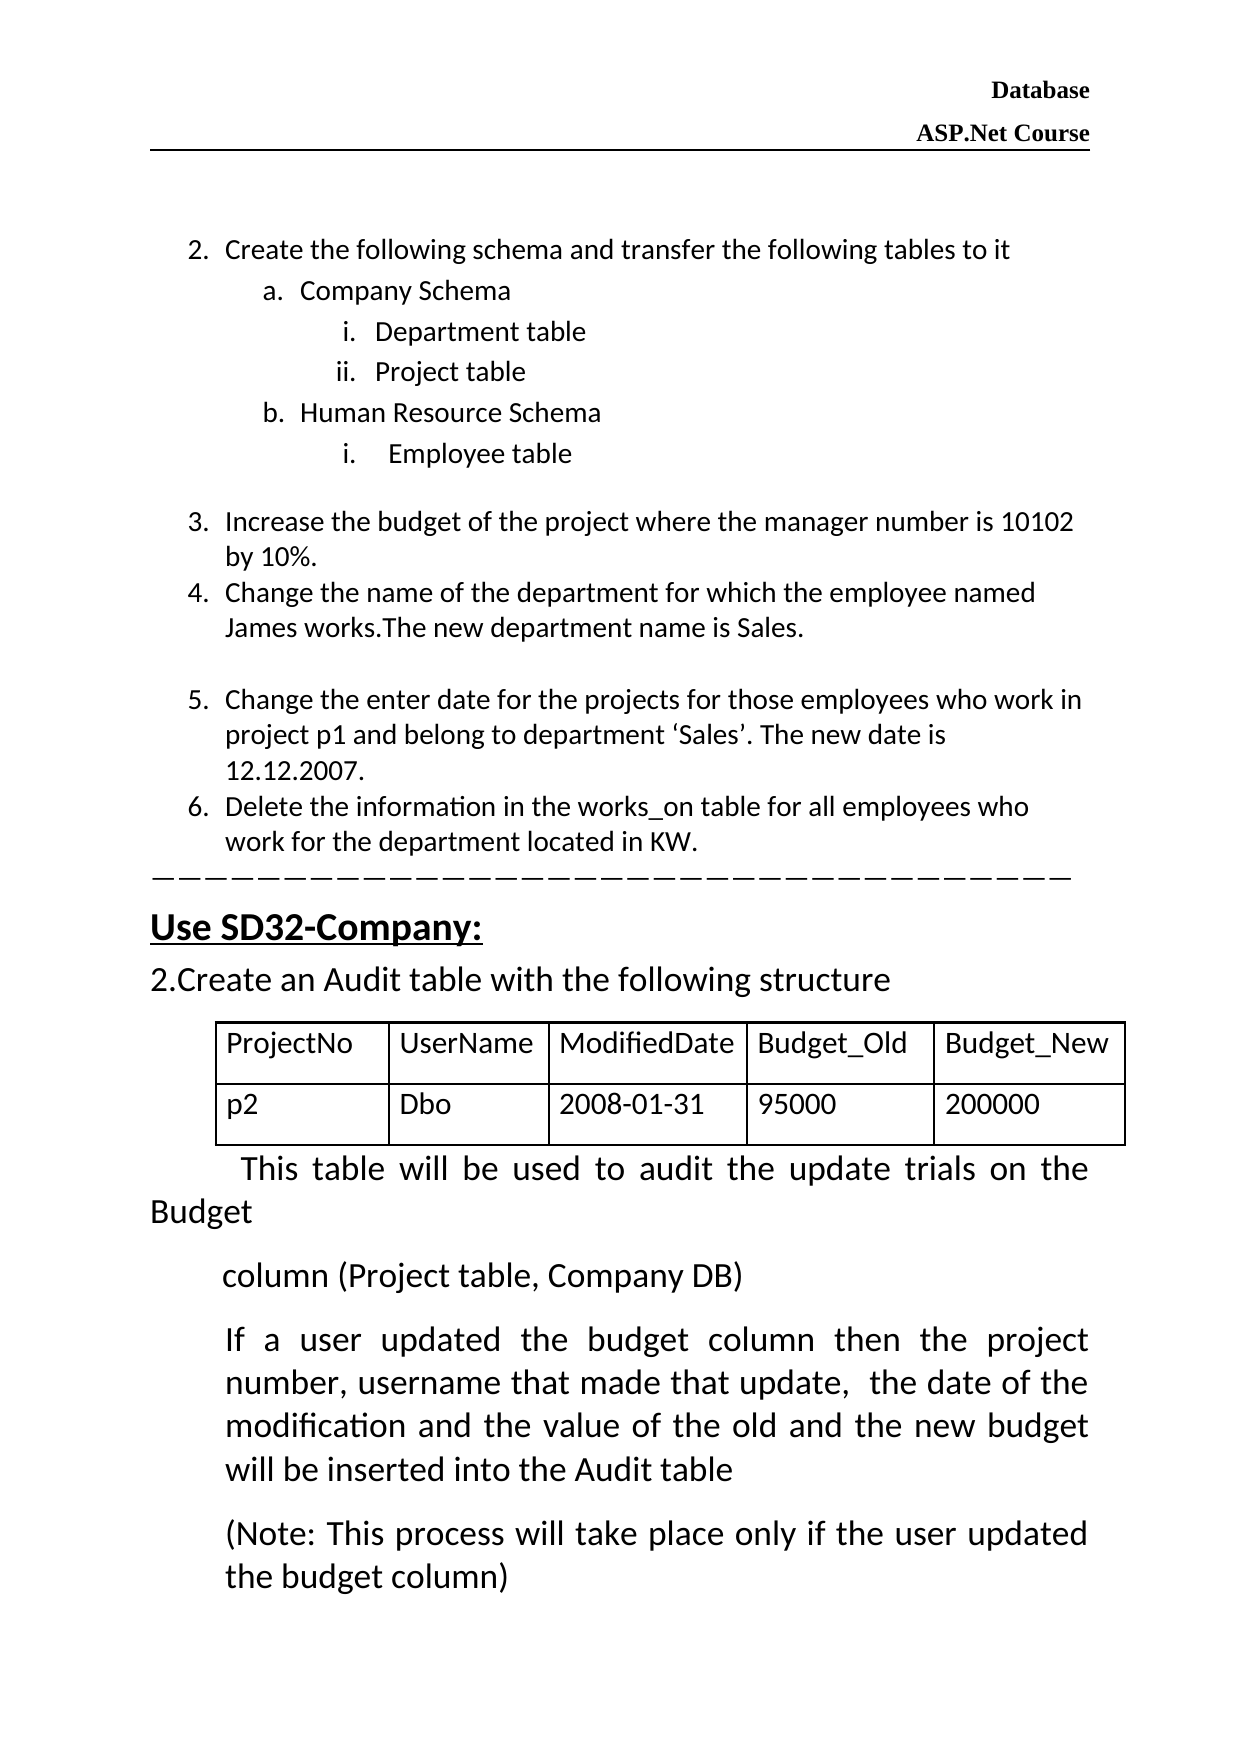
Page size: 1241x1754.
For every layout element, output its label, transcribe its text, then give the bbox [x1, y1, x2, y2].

text ———————————————————————————————————Use SD32-Company: [150, 859, 1090, 950]
list Change the enter date for the projects for those employees who work in project p1 and belong to department ‘Sales’. The new date is 12.12.2007. [187, 681, 1090, 788]
list Employee table [356, 435, 1090, 471]
list Delete the information in the works_on table for all employees who work for the department located in KW. [187, 788, 1090, 859]
list Change the name of the department for which the employee named James works.The new department name is Sales. [187, 574, 1090, 645]
list Increase the budget of the project where the manager number is 10102 by 10%. [187, 503, 1090, 574]
table_header Budget_Old [748, 1024, 933, 1082]
list Department table [356, 313, 1090, 348]
table_cell 2008-01-31 [550, 1085, 746, 1143]
list Company Schema [262, 272, 1090, 307]
table_header ProjectNo [217, 1024, 388, 1082]
text (Note: This process will take place only if the user updated the budget column) [225, 1511, 1090, 1597]
text 2.Create an Audit table with the following structure [150, 957, 1090, 1001]
table_header Budget_New [935, 1024, 1124, 1082]
table_cell 95000 [748, 1085, 933, 1143]
text This table will be used to audit the update trials on the Budget [150, 1146, 1090, 1232]
list Project table [356, 353, 1090, 389]
table_cell 200000 [935, 1085, 1124, 1143]
list Create the following schema and transfer the following tables to it [187, 231, 1090, 266]
table_cell p2 [217, 1085, 388, 1143]
table_cell Dbo [390, 1085, 548, 1143]
table_header ModifiedDate [550, 1024, 746, 1082]
text If a user updated the budget column then the project number, username that made that update, the date of the modification and the value of the old and the new budget will be inserted into the Audit table [225, 1317, 1090, 1490]
table_header UserName [390, 1024, 548, 1082]
list Human Resource Schema [262, 394, 1090, 430]
text column (Project table, Company DB) [150, 1253, 1090, 1296]
